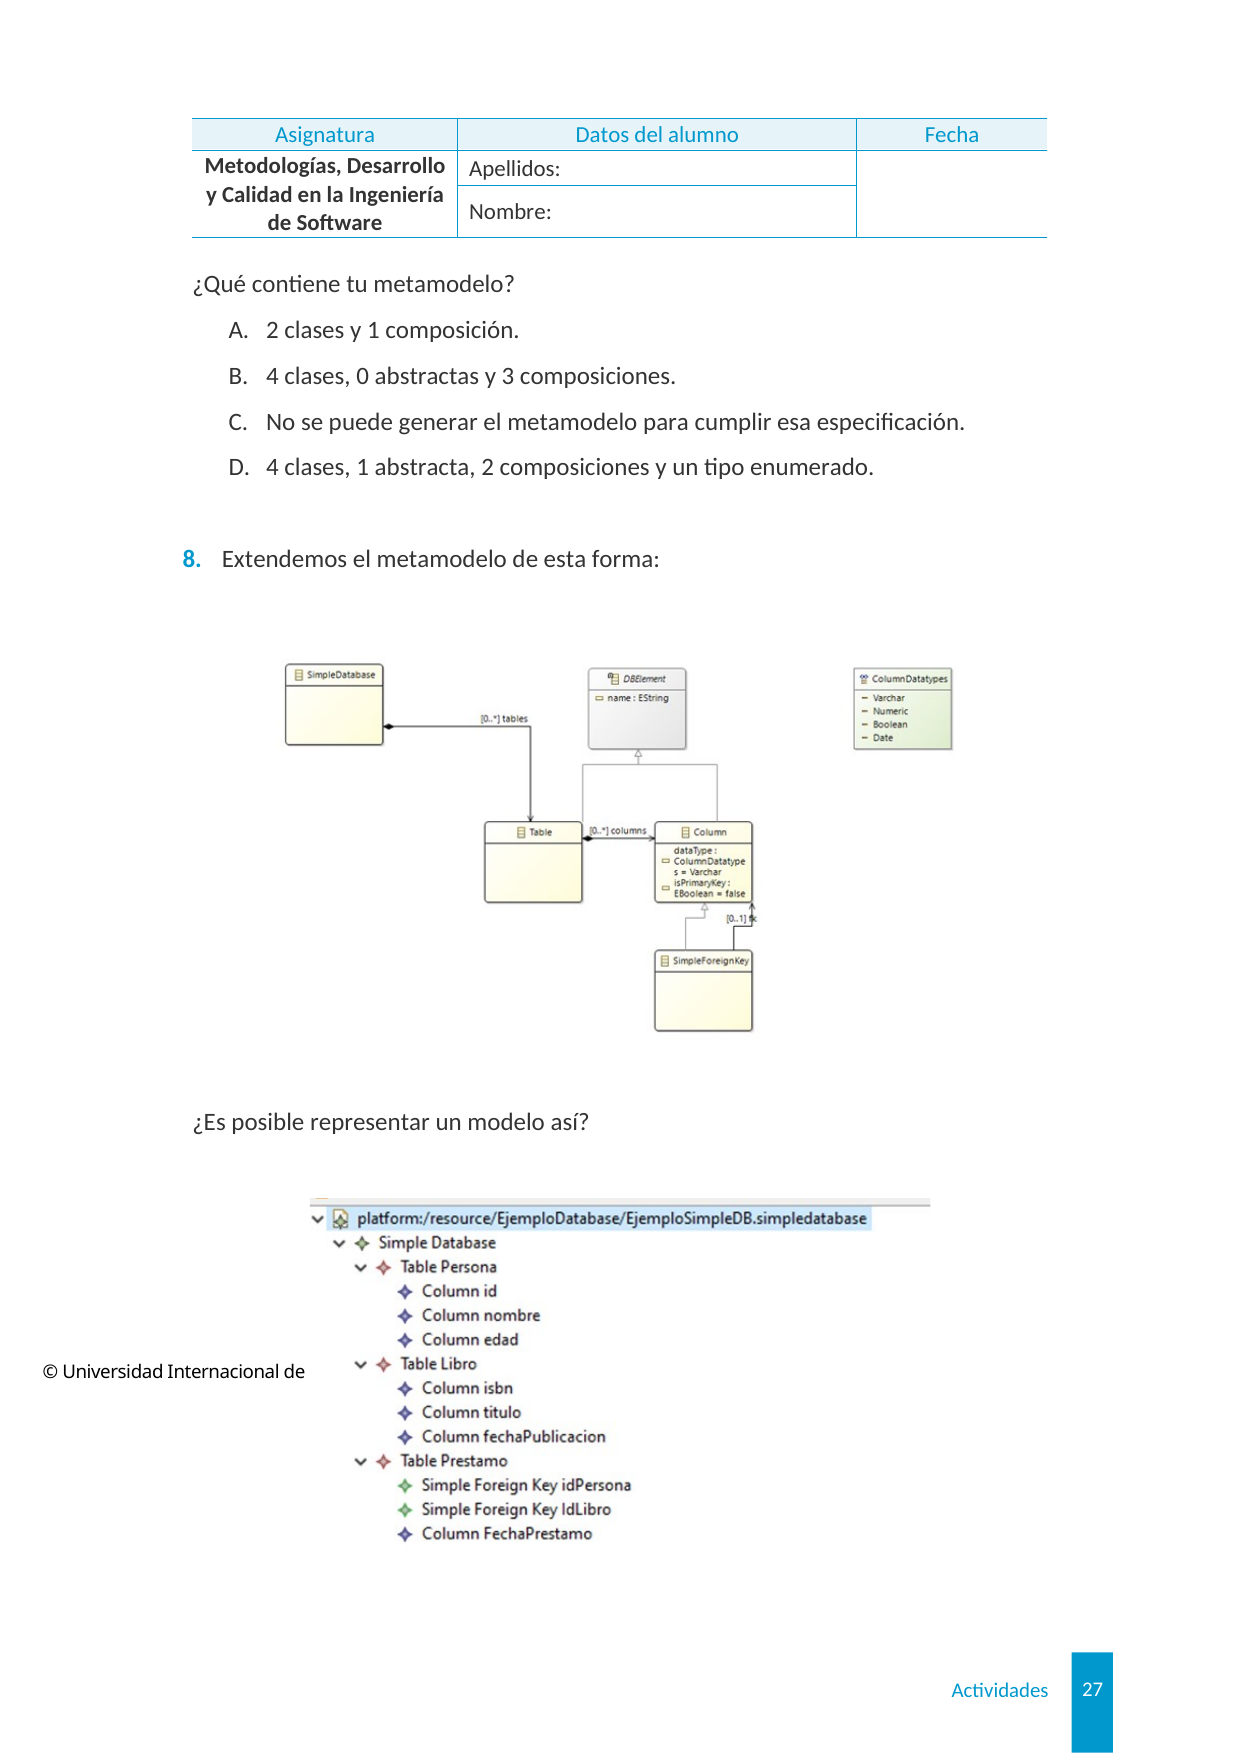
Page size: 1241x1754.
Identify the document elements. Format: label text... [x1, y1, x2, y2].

list 2 clases y 1 composición. [228, 314, 1048, 345]
text ¿Qué contiene tu metamodelo? [192, 268, 1048, 299]
list No se puede generar el metamodelo para cumplir esa especificación. [228, 406, 1048, 436]
picture [309, 1198, 931, 1558]
picture [272, 634, 968, 1046]
list 4 clases, 0 abstractas y 3 composiciones. [228, 360, 1048, 390]
list 4 clases, 1 abstracta, 2 composiciones y un tipo enumerado. [228, 451, 1048, 482]
list Extendemos el metamodelo de esta forma: [192, 543, 1048, 573]
text ¿Es posible representar un modelo así? [192, 1107, 1048, 1137]
